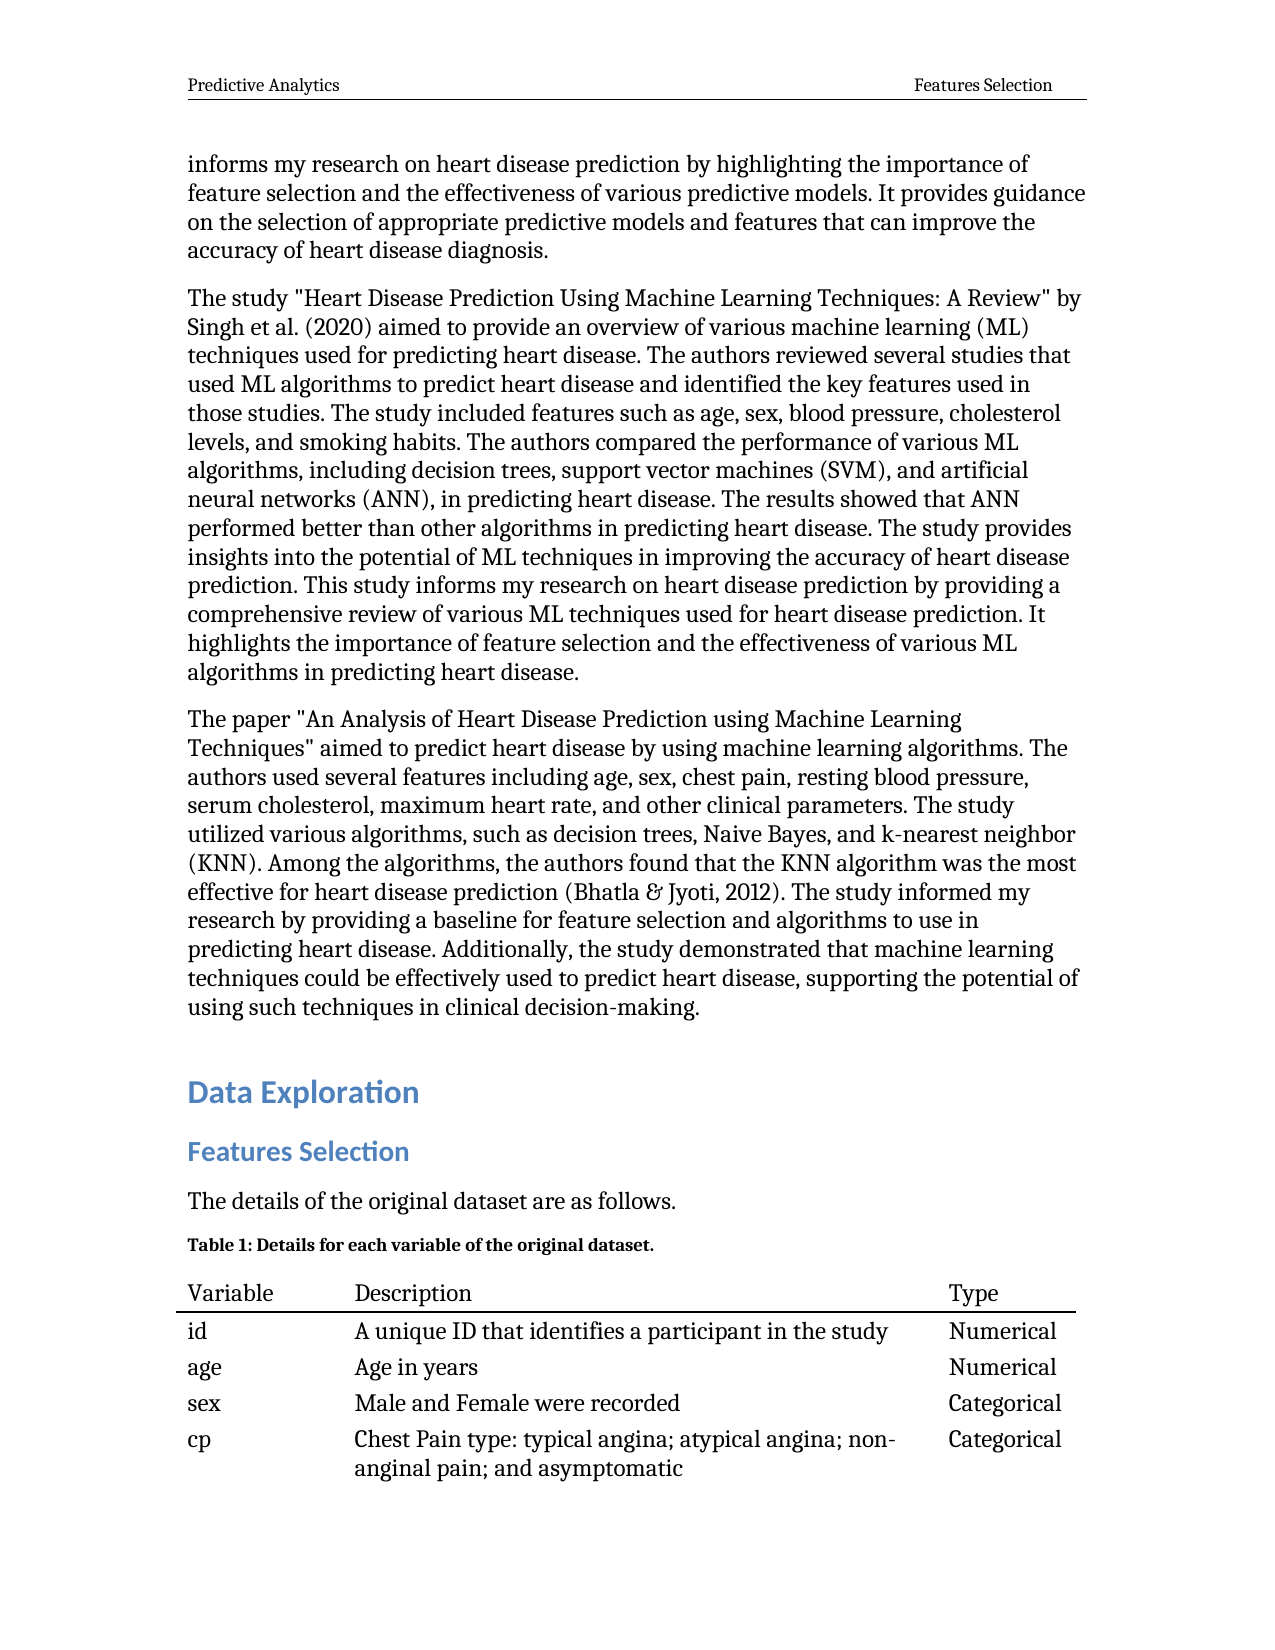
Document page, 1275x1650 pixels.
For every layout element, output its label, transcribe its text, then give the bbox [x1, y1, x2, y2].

subtitle Data Exploration [187, 1071, 1087, 1112]
table_cell id [176, 1313, 343, 1349]
table_cell Age in years [343, 1349, 937, 1385]
text The study "Heart Disease Prediction Using Machine Learning Techniques: A Review" by Singh et al. (2020) aimed to provide an overview of various machine learning (ML) techniques used for predicting heart disease. The authors reviewed several studies that used ML algorithms to predict heart disease and identified the key features used in those studies. The study included features such as age, sex, blood pressure, cholesterol levels, and smoking habits. The authors compared the performance of various ML algorithms, including decision trees, support vector machines (SVM), and artificial neural networks (ANN), in predicting heart disease. The results showed that ANN performed better than other algorithms in predicting heart disease. The study provides insights into the potential of ML techniques in improving the accuracy of heart disease prediction. This study informs my research on heart disease prediction by providing a comprehensive review of various ML techniques used for heart disease prediction. It highlights the importance of feature selection and the effectiveness of various ML algorithms in predicting heart disease. [187, 284, 1087, 686]
text The paper "An Analysis of Heart Disease Prediction using Machine Learning Techniques" aimed to predict heart disease by using machine learning algorithms. The authors used several features including age, sex, chest pain, resting blood pressure, serum cholesterol, maximum heart rate, and other clinical parameters. The study utilized various algorithms, such as decision trees, Naive Bayes, and k-nearest neighbor (KNN). Among the algorithms, the authors found that the KNN algorithm was the most effective for heart disease prediction (Bhatla & Jyoti, 2012). The study informed my research by providing a baseline for feature selection and algorithms to use in predicting heart disease. Additionally, the study demonstrated that machine learning techniques could be effectively used to predict heart disease, supporting the potential of using such techniques in clinical decision-making. [187, 705, 1087, 1021]
table_cell Male and Female were recorded [343, 1385, 937, 1422]
table_header Variable [176, 1275, 343, 1311]
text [187, 150, 1087, 265]
table_cell cp [176, 1422, 343, 1487]
table_cell Numerical [937, 1349, 1076, 1385]
table_cell Categorical [937, 1385, 1076, 1422]
table_cell Numerical [937, 1313, 1076, 1349]
table_cell sex [176, 1385, 343, 1422]
table_cell Chest Pain type: typical angina; atypical angina; non-anginal pain; and asymptomatic [343, 1422, 937, 1487]
table_header Type [937, 1275, 1076, 1311]
text Table 1: Details for each variable of the original dataset. [187, 1235, 1087, 1256]
text The details of the original dataset are as follows. [187, 1187, 1087, 1216]
table_cell A unique ID that identifies a participant in the study [343, 1313, 937, 1349]
table_header Description [343, 1275, 937, 1311]
table_cell age [176, 1349, 343, 1385]
subtitle Features Selection [187, 1133, 1087, 1168]
table_cell Categorical [937, 1422, 1076, 1487]
